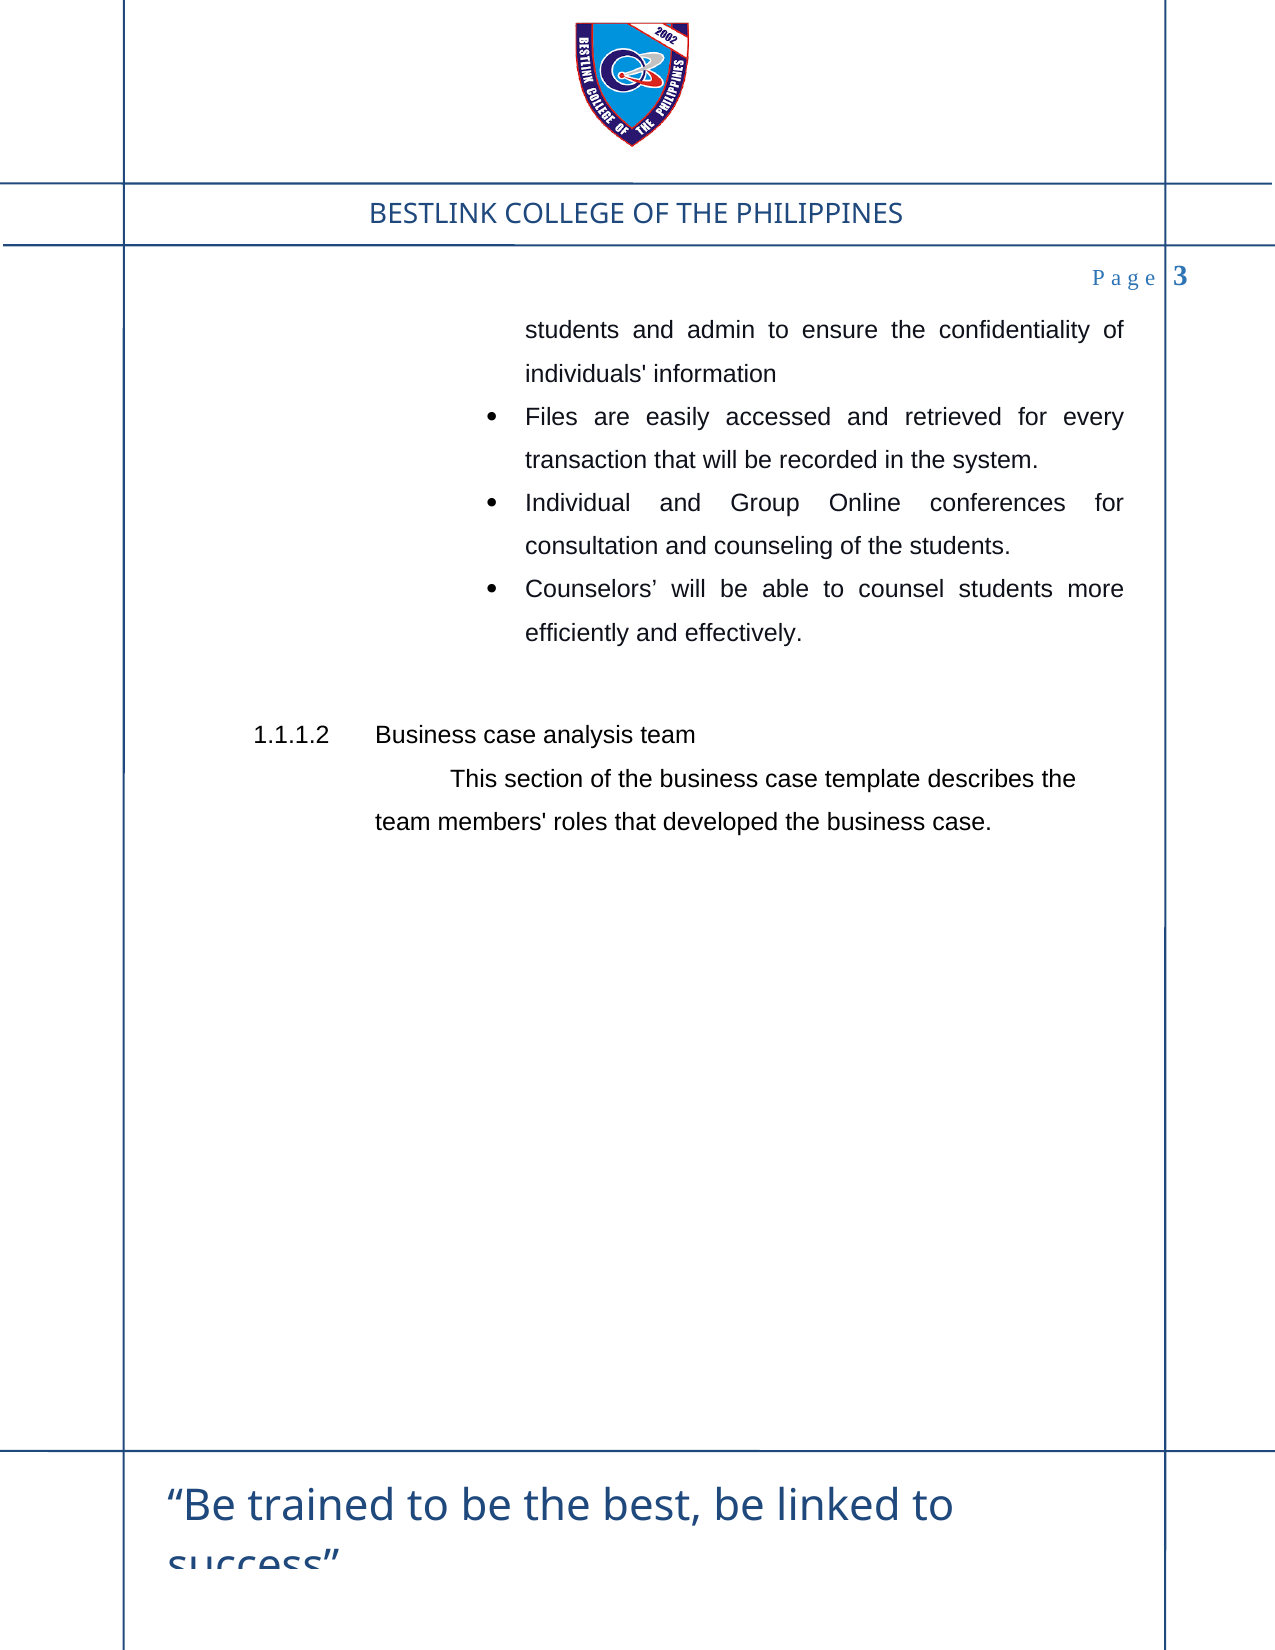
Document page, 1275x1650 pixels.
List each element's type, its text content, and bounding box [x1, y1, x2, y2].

list Individual and Group Online conferences for consultation and counseling of the students. [487, 488, 1125, 560]
list Counselors’ will be able to counsel students more efficiently and effectively. [487, 574, 1125, 646]
list Files are easily accessed and retrieved for every transaction that will be recorded in the system. [487, 402, 1125, 474]
subtitle Business case analysis team [253, 721, 1125, 749]
text This section of the business case template describes the team members' roles that developed the business case. [375, 764, 1125, 836]
picture [562, 18, 702, 149]
